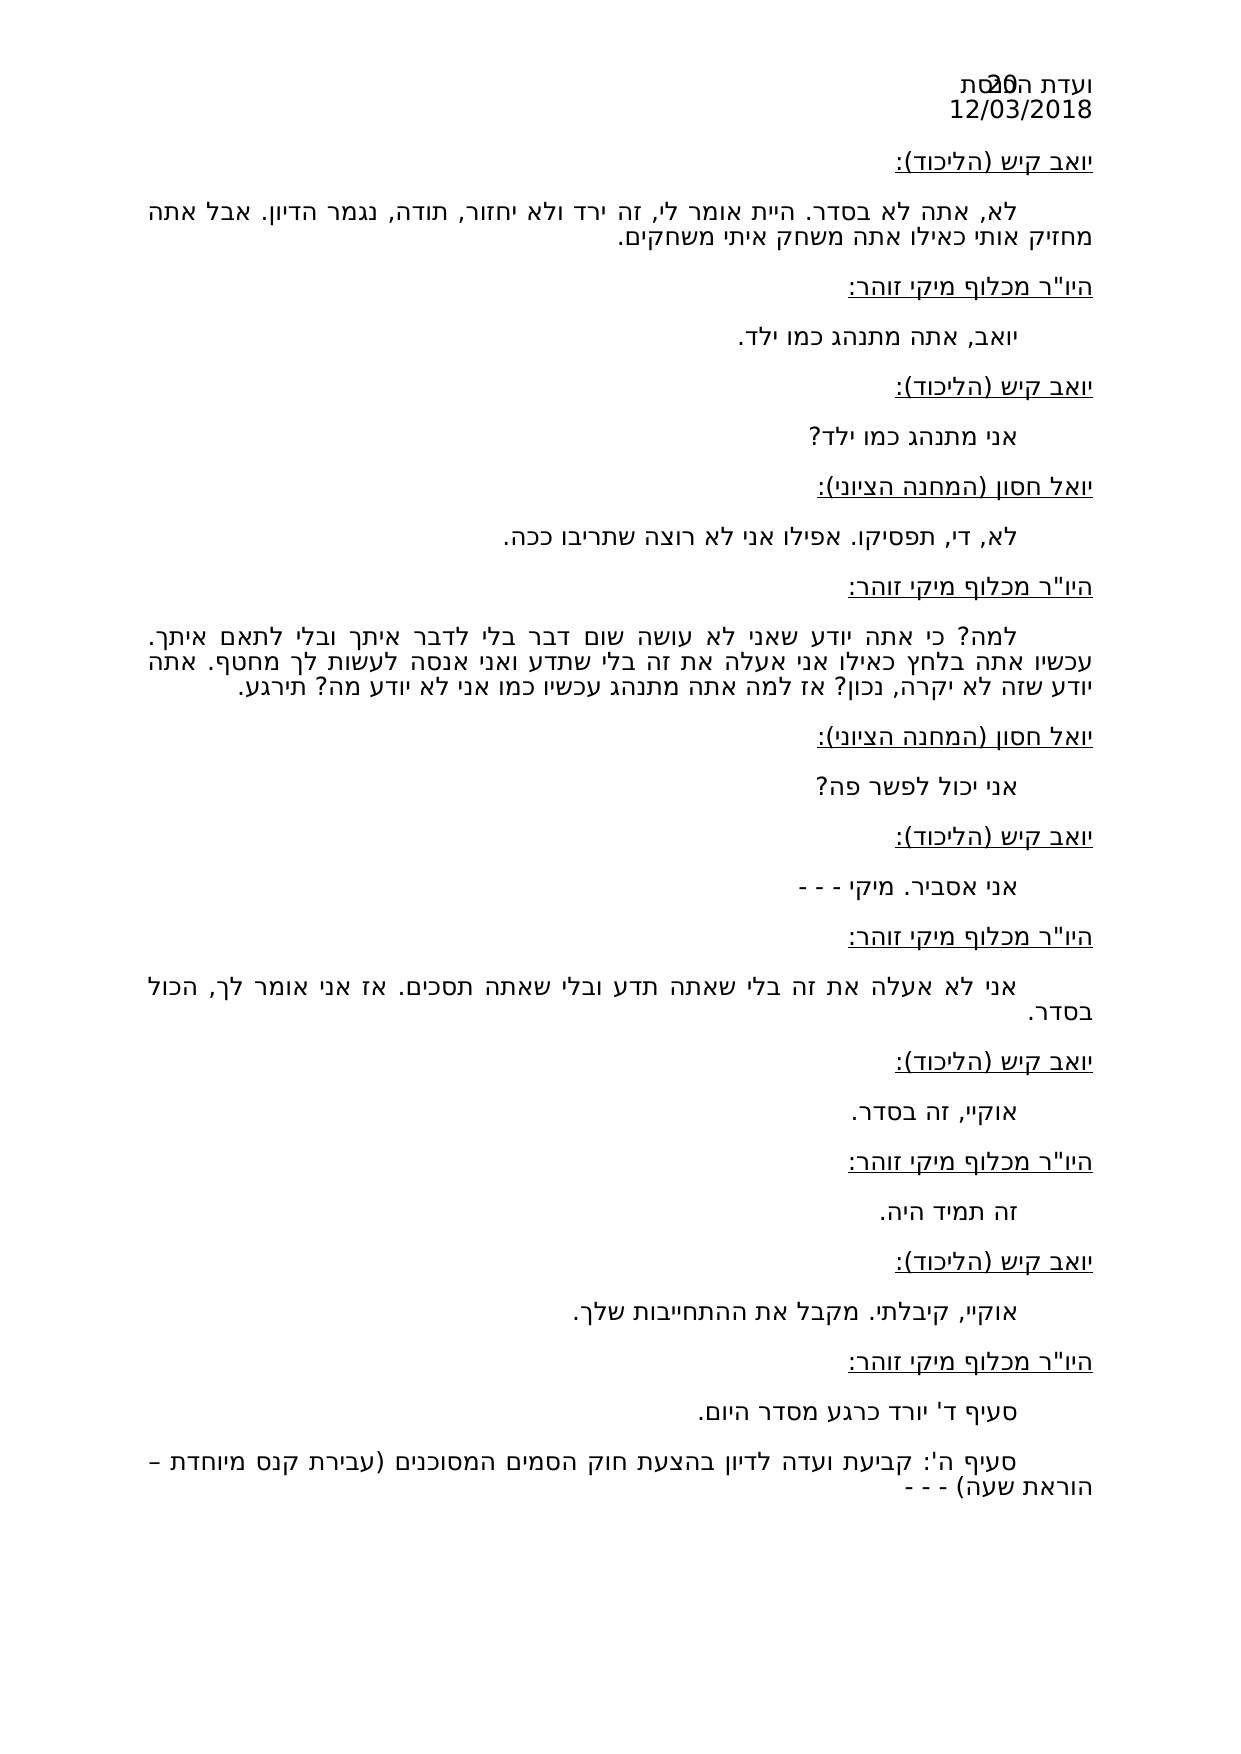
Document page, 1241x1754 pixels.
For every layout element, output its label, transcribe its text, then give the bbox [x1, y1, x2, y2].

text לא, די, תפסיקו. אפילו אני לא רוצה שתריבו ככה. [147, 525, 1093, 550]
text יואב קיש (הליכוד): [147, 1250, 1093, 1275]
text יואב קיש (הליכוד): [147, 825, 1093, 850]
text אני מתנהג כמו ילד? [147, 425, 1093, 450]
text יואל חסון (המחנה הציוני): [147, 725, 1093, 750]
text היו"ר מכלוף מיקי זוהר: [147, 925, 1093, 950]
text יואל חסון (המחנה הציוני): [147, 475, 1093, 500]
text אני יכול לפשר פה? [147, 775, 1093, 800]
text היו"ר מכלוף מיקי זוהר: [147, 1350, 1093, 1375]
text היו"ר מכלוף מיקי זוהר: [147, 275, 1093, 300]
text יואב, אתה מתנהג כמו ילד. [147, 325, 1093, 350]
text אוקיי, זה בסדר. [147, 1100, 1093, 1125]
text היו"ר מכלוף מיקי זוהר: [147, 575, 1093, 600]
text אוקיי, קיבלתי. מקבל את ההתחייבות שלך. [147, 1300, 1093, 1325]
text למה? כי אתה יודע שאני לא עושה שום דבר בלי לדבר איתך ובלי לתאם איתך. עכשיו אתה בלחץ כאילו אני אעלה את זה בלי שתדע ואני אנסה לעשות לך מחטף. אתה יודע שזה לא יקרה, נכון? אז למה אתה מתנהג עכשיו כמו אני לא יודע מה? תירגע. [147, 625, 1093, 700]
text אני אסביר. מיקי - - - [147, 875, 1093, 900]
text סעיף ד' יורד כרגע מסדר היום. [147, 1400, 1093, 1425]
text היו"ר מכלוף מיקי זוהר: [147, 1150, 1093, 1175]
text לא, אתה לא בסדר. היית אומר לי, זה ירד ולא יחזור, תודה, נגמר הדיון. אבל אתה מחזיק אותי כאילו אתה משחק איתי משחקים. [147, 200, 1093, 250]
text זה תמיד היה. [147, 1200, 1093, 1225]
text יואב קיש (הליכוד): [147, 150, 1093, 175]
text יואב קיש (הליכוד): [147, 1050, 1093, 1075]
text סעיף ה': קביעת ועדה לדיון בהצעת חוק הסמים המסוכנים (עבירת קנס מיוחדת – הוראת שעה) - - - [147, 1450, 1093, 1500]
text אני לא אעלה את זה בלי שאתה תדע ובלי שאתה תסכים. אז אני אומר לך, הכול בסדר. [147, 975, 1093, 1025]
text יואב קיש (הליכוד): [147, 375, 1093, 400]
